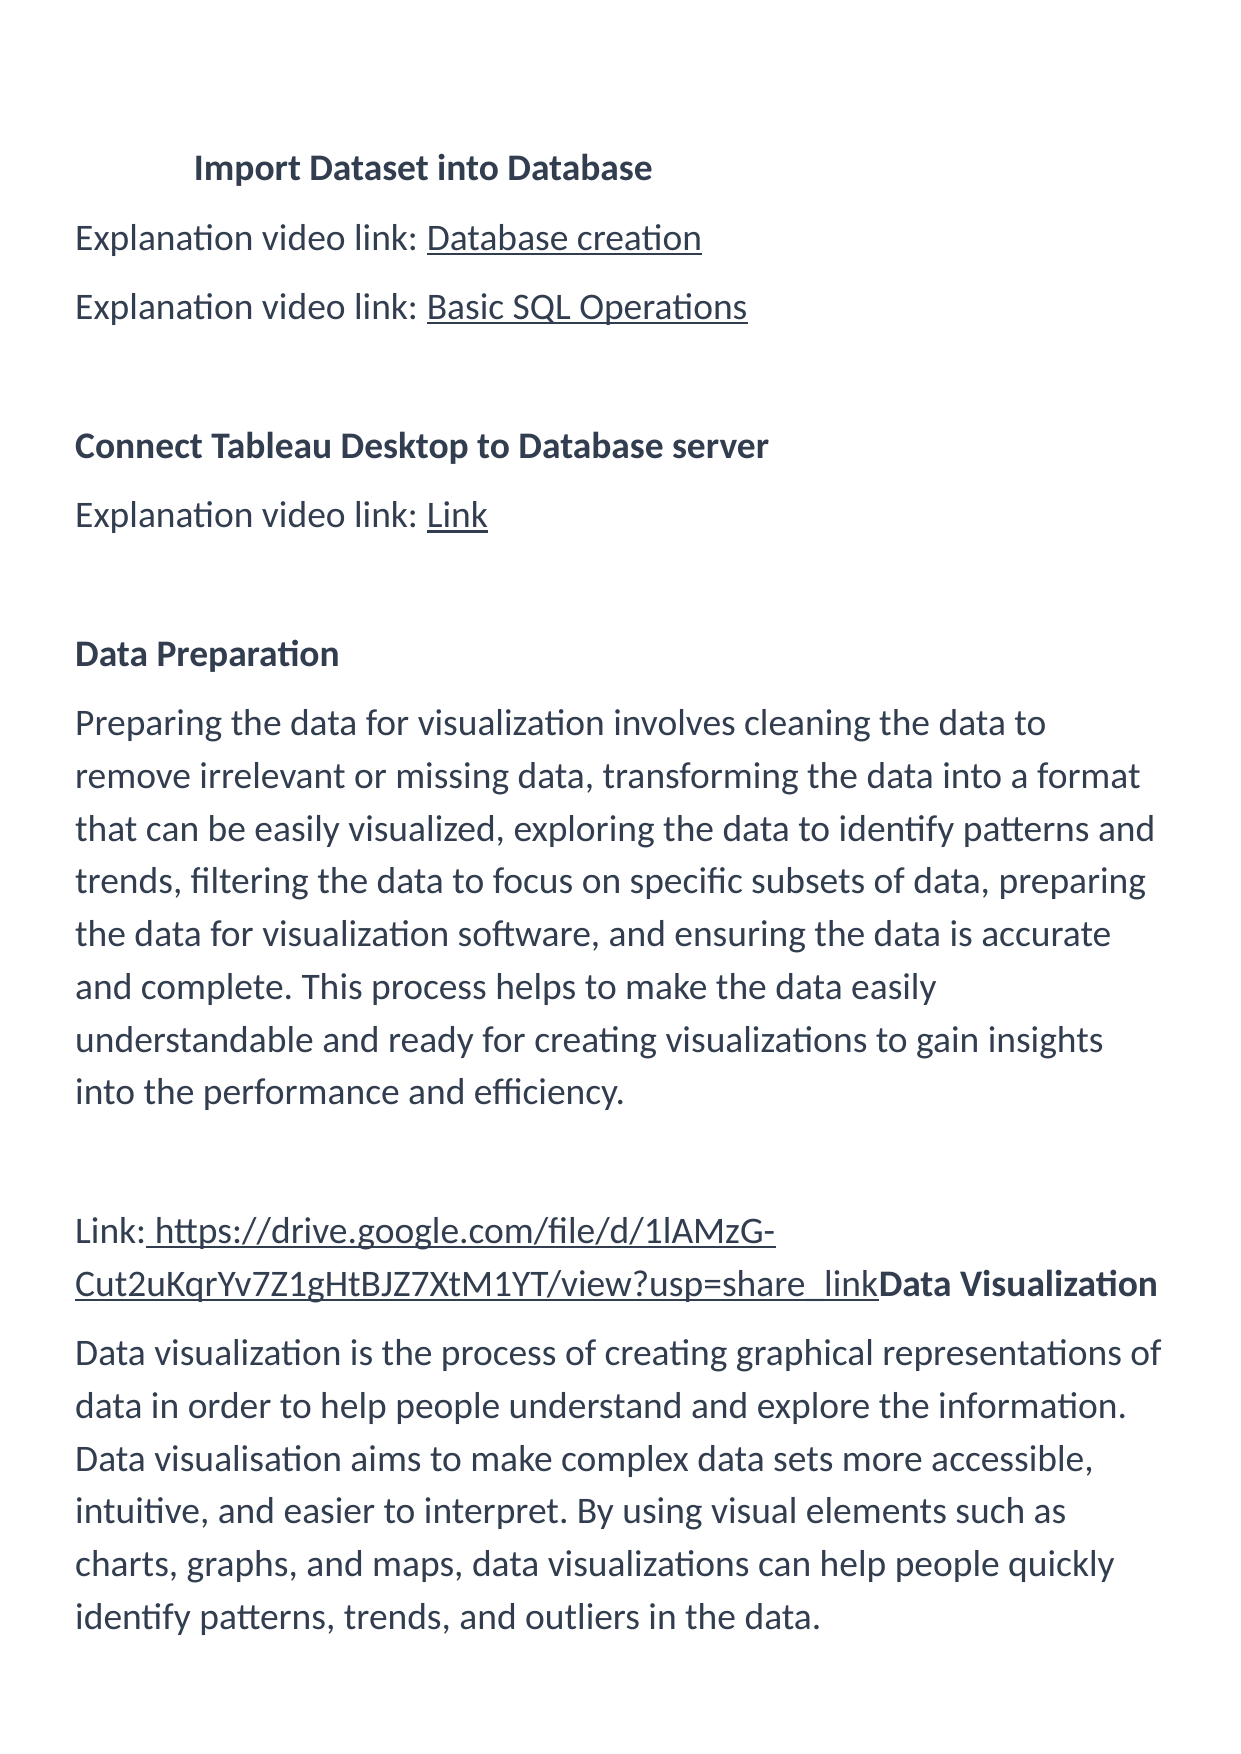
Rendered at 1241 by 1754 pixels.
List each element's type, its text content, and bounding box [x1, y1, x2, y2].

text Link: https://drive.google.com/file/d/1lAMzG-Cut2uKqrYv7Z1gHtBJZ7XtM1YT/view?usp=share_linkData Visualization [75, 1207, 1165, 1306]
text Data Preparation [75, 630, 1165, 676]
text Preparing the data for visualization involves cleaning the data to remove irrelevant or missing data, transforming the data into a format that can be easily visualized, exploring the data to identify patterns and trends, filtering the data to focus on specific subsets of data, preparing the data for visualization software, and ensuring the data is accurate and complete. This process helps to make the data easily understandable and ready for creating visualizations to gain insights into the performance and efficiency. [75, 699, 1165, 1114]
text Explanation video link: Basic SQL Operations [75, 283, 1165, 329]
text Explanation video link: Link [75, 491, 1165, 537]
text Explanation video link: Database creation [75, 214, 1165, 259]
text Import Dataset into Database [75, 144, 1165, 190]
text Data visualization is the process of creating graphical representations of data in order to help people understand and explore the information. Data visualisation aims to make complex data sets more accessible, intuitive, and easier to interpret. By using visual elements such as charts, graphs, and maps, data visualizations can help people quickly identify patterns, trends, and outliers in the data. [75, 1329, 1165, 1638]
text Connect Tableau Desktop to Database server [75, 422, 1165, 468]
